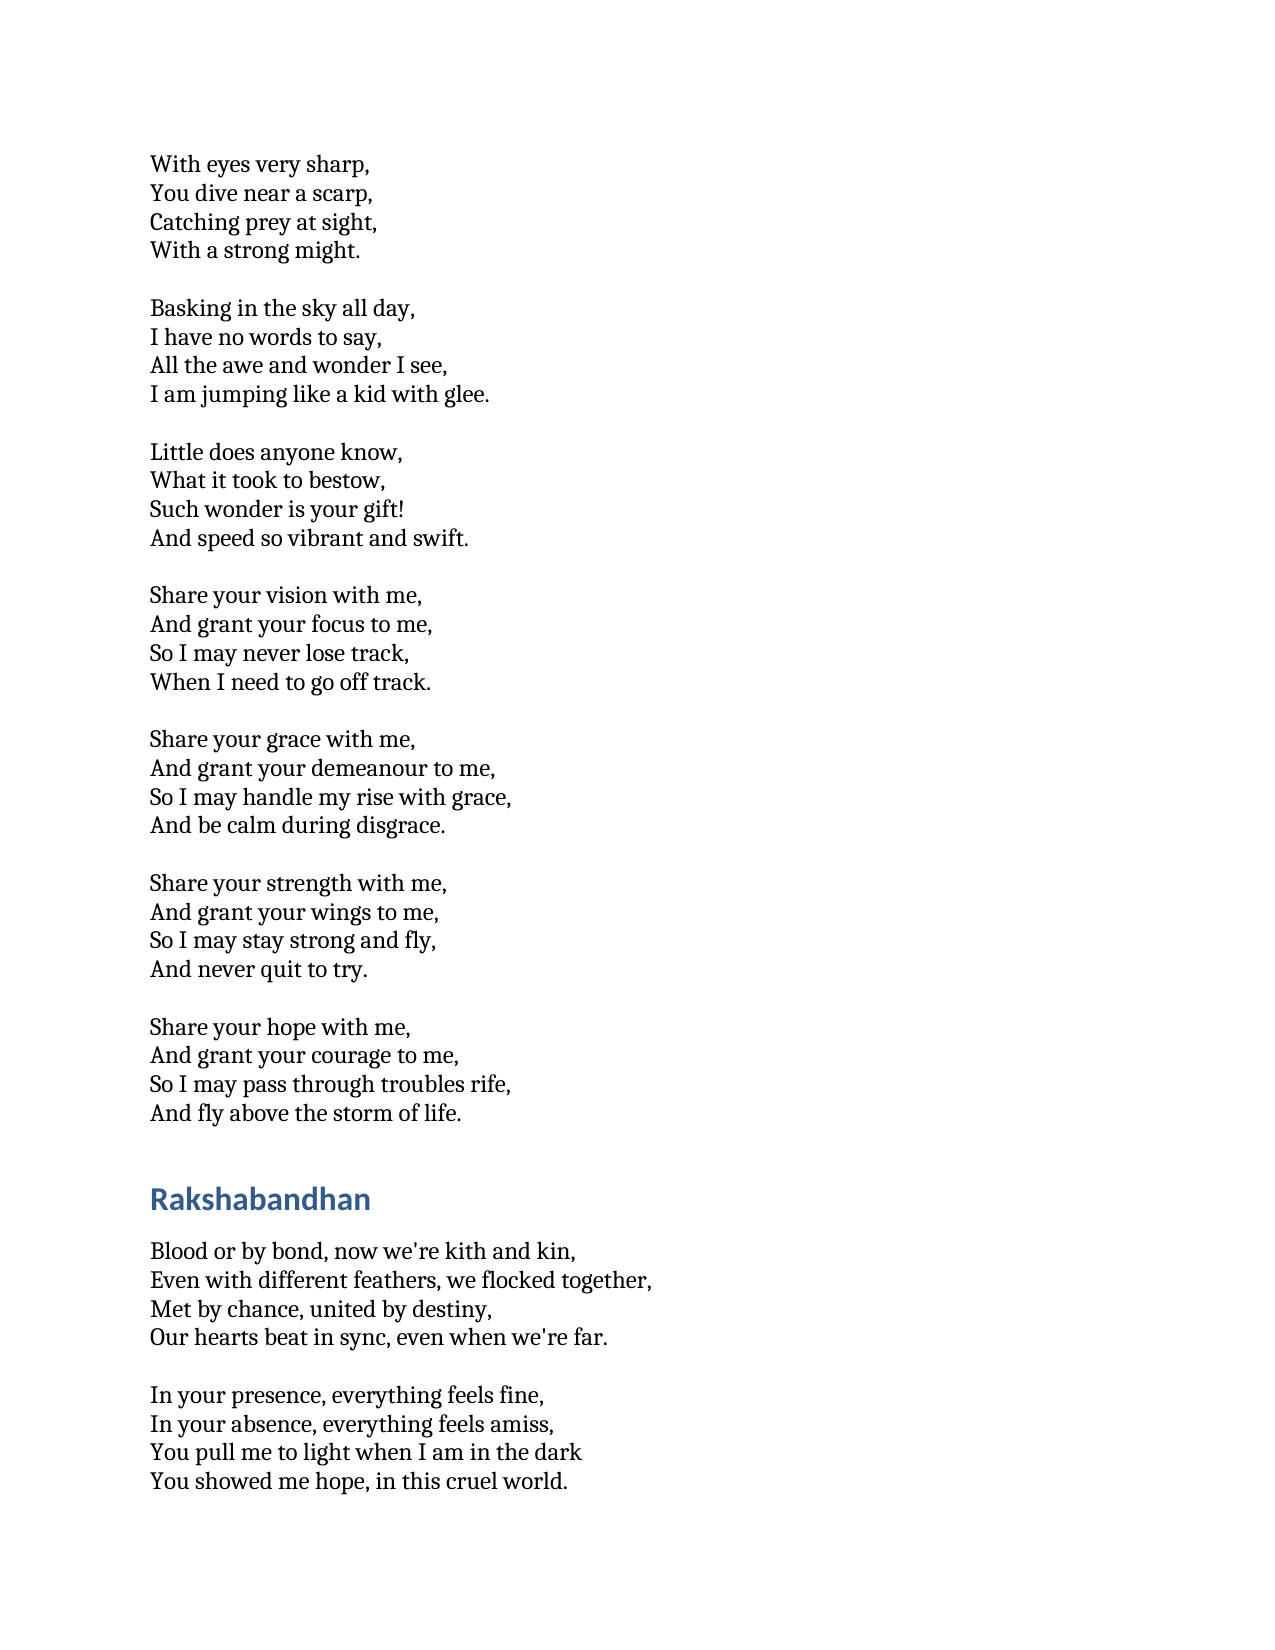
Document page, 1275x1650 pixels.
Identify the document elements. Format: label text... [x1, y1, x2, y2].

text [150, 150, 1125, 1127]
subtitle Rakshabandhan [150, 1177, 1125, 1218]
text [150, 1237, 1125, 1496]
